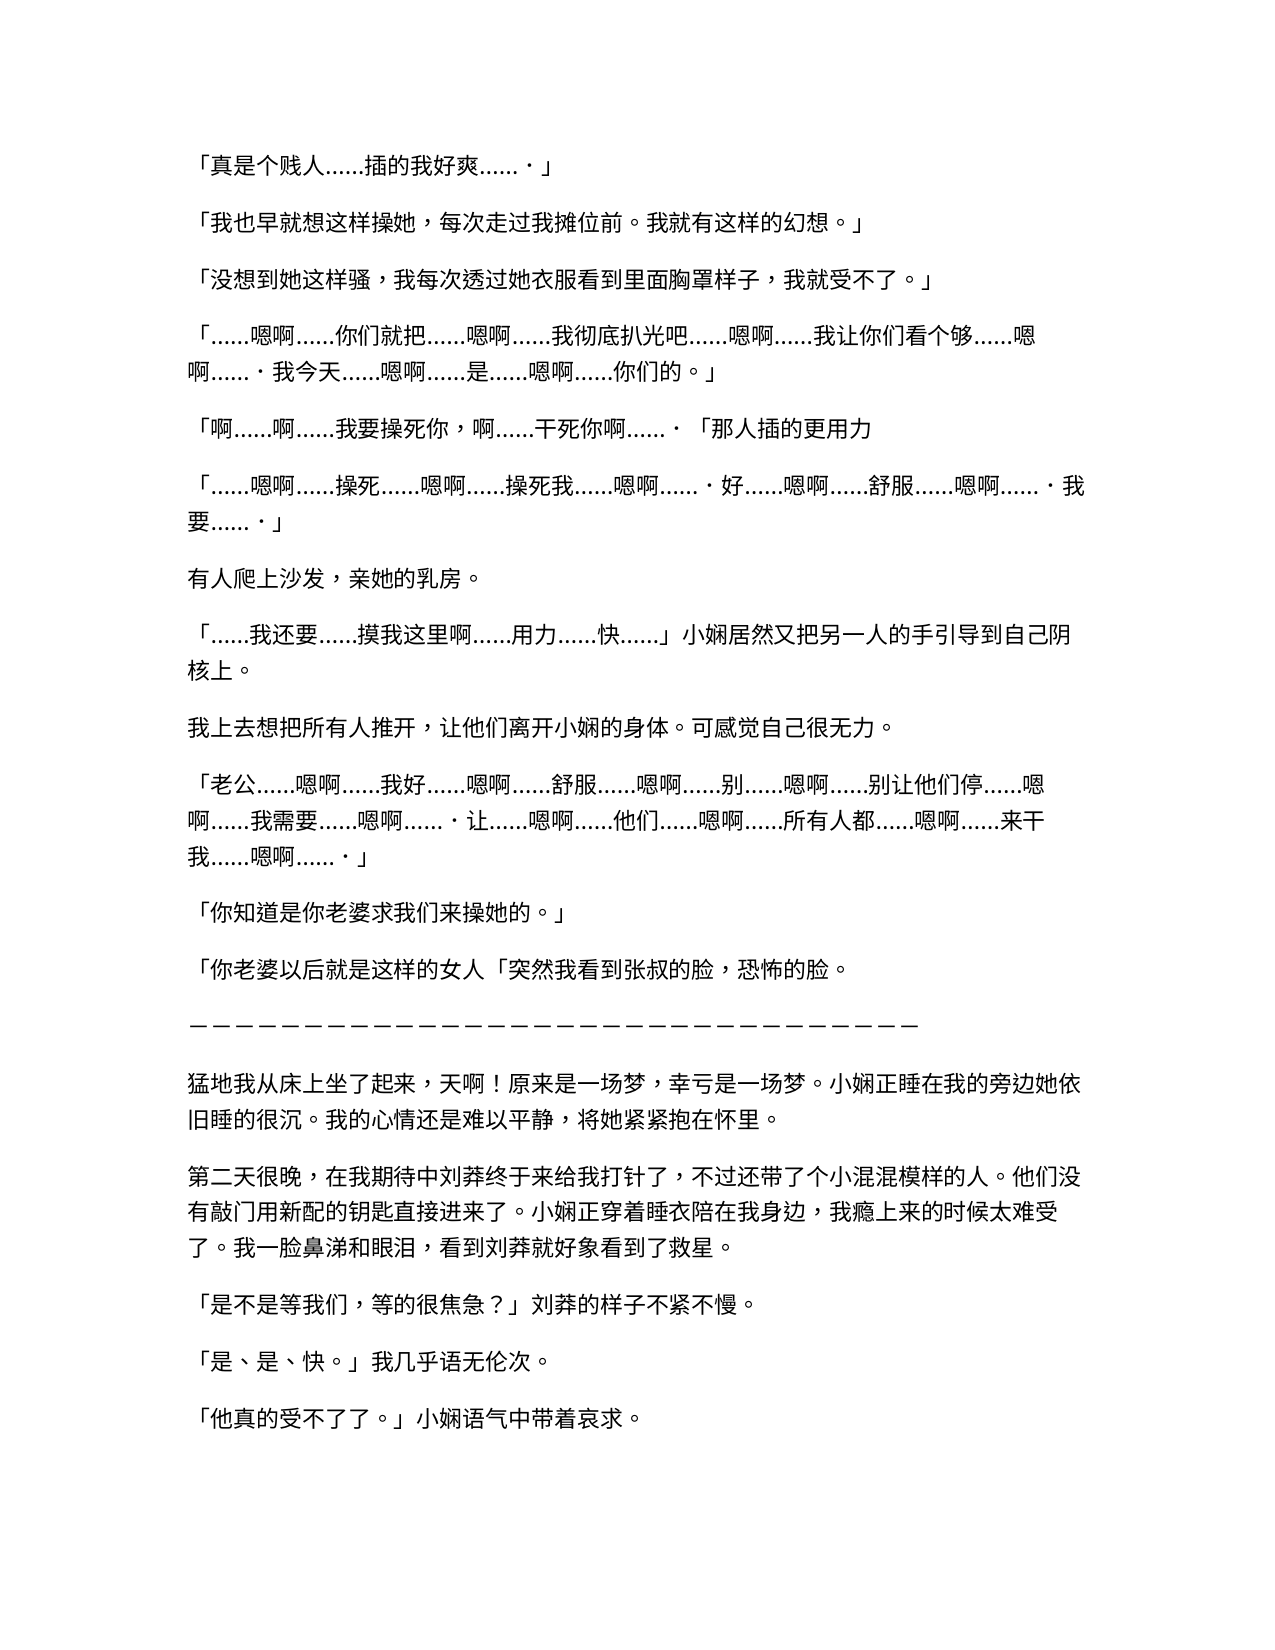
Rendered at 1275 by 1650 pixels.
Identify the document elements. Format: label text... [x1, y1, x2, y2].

text 「……嗯啊……操死……嗯啊……操死我……嗯啊……．好……嗯啊……舒服……嗯啊……．我要……．」 [187, 470, 1087, 537]
text 「啊……啊……我要操死你，啊……干死你啊……．「那人插的更用力 [187, 413, 1087, 444]
text 有人爬上沙发，亲她的乳房。 [187, 562, 1087, 594]
text 「……嗯啊……你们就把……嗯啊……我彻底扒光吧……嗯啊……我让你们看个够……嗯啊……．我今天……嗯啊……是……嗯啊……你们的。」 [187, 320, 1087, 387]
text 「真是个贱人……插的我好爽……．」 [187, 150, 1087, 181]
text 「我也早就想这样操她，每次走过我摊位前。我就有这样的幻想。」 [187, 207, 1087, 238]
text 「你知道是你老婆求我们来操她的。」 [187, 897, 1087, 929]
text 第二天很晚，在我期待中刘莽终于来给我打针了，不过还带了个小混混模样的人。他们没有敲门用新配的钥匙直接进来了。小娴正穿着睡衣陪在我身边，我瘾上来的时候太难受了。我一脸鼻涕和眼泪，看到刘莽就好象看到了救星。 [187, 1160, 1087, 1263]
text 「是、是、快。」我几乎语无伦次。 [187, 1346, 1087, 1377]
text 猛地我从床上坐了起来，天啊！原来是一场梦，幸亏是一场梦。小娴正睡在我的旁边她依旧睡的很沉。我的心情还是难以平静，将她紧紧抱在怀里。 [187, 1068, 1087, 1135]
text 「他真的受不了了。」小娴语气中带着哀求。 [187, 1403, 1087, 1434]
text 我上去想把所有人推开，让他们离开小娴的身体。可感觉自己很无力。 [187, 712, 1087, 743]
text 「是不是等我们，等的很焦急？」刘莽的样子不紧不慢。 [187, 1289, 1087, 1320]
text 「……我还要……摸我这里啊……用力……快……」小娴居然又把另一人的手引导到自己阴核上。 [187, 619, 1087, 686]
text 「没想到她这样骚，我每次透过她衣服看到里面胸罩样子，我就受不了。」 [187, 263, 1087, 295]
text 「老公……嗯啊……我好……嗯啊……舒服……嗯啊……别……嗯啊……别让他们停……嗯啊……我需要……嗯啊……．让……嗯啊……他们……嗯啊……所有人都……嗯啊……来干我……嗯啊……．」 [187, 769, 1087, 872]
text 「你老婆以后就是这样的女人「突然我看到张叔的脸，恐怖的脸。 [187, 954, 1087, 985]
text －－－－－－－－－－－－－－－－－－－－－－－－－－－－－－－－ [187, 1011, 1087, 1042]
